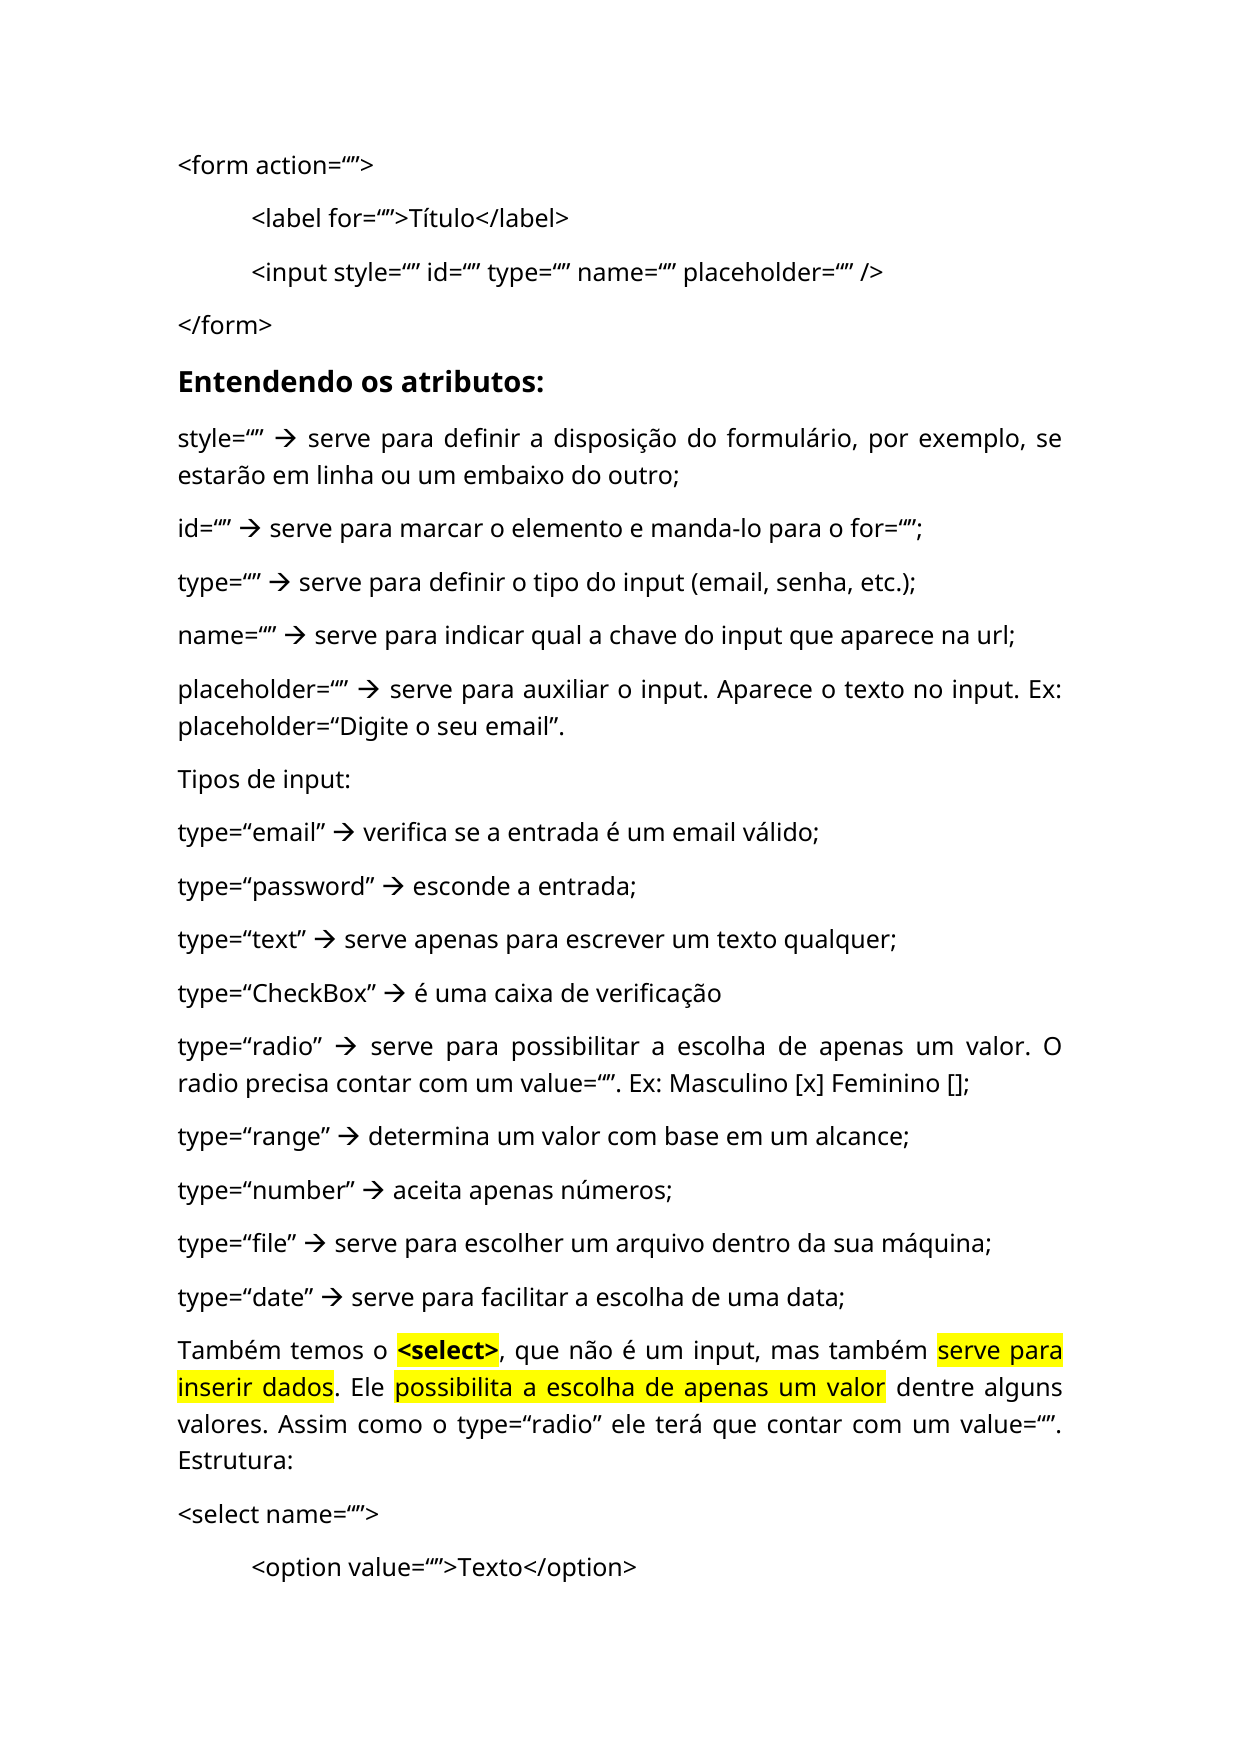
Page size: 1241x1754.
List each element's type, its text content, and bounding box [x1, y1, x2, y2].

text <label for=“”>Título</label> [177, 201, 1063, 235]
text type=“text” serve apenas para escrever um texto qualquer; [177, 922, 1063, 956]
text style=“” serve para definir a disposição do formulário, por exemplo, se estarão em linha ou um embaixo do outro; [177, 421, 1063, 492]
text type=“file” serve para escolher um arquivo dentro da sua máquina; [177, 1226, 1063, 1260]
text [177, 1550, 1063, 1584]
text type=“radio” serve para possibilitar a escolha de apenas um valor. O radio precisa contar com um value=“”. Ex: Masculino [x] Feminino []; [177, 1029, 1063, 1099]
text </form> [177, 308, 1063, 342]
text type=“range” determina um valor com base em um alcance; [177, 1119, 1063, 1153]
text type=“CheckBox” é uma caixa de verificação [177, 975, 1063, 1009]
text <select name=“”> [177, 1496, 1063, 1531]
text type=“email” verifica se a entrada é um email válido; [177, 815, 1063, 849]
text type=“” serve para definir o tipo do input (email, senha, etc.); [177, 564, 1063, 598]
text type=“number” aceita apenas números; [177, 1172, 1063, 1206]
text Entendendo os atributos: [177, 361, 1063, 401]
text type=“date” serve para facilitar a escolha de uma data; [177, 1279, 1063, 1313]
text Também temos o <select>, que não é um input, mas também serve para inserir dados. Ele possibilita a escolha de apenas um valor dentre alguns valores. Assim como o type=“radio” ele terá que contar com um value=“”. Estrutura: [177, 1333, 1063, 1477]
text placeholder=“” serve para auxiliar o input. Aparece o texto no input. Ex: placeholder=“Digite o seu email”. [177, 671, 1063, 742]
text <form action=“”> [177, 148, 1063, 182]
text Tipos de input: [177, 762, 1063, 796]
text name=“” serve para indicar qual a chave do input que aparece na url; [177, 618, 1063, 652]
text <input style=“” id=“” type=“” name=“” placeholder=“” /> [177, 254, 1063, 288]
text type=“password” esconde a entrada; [177, 868, 1063, 902]
text id=“” serve para marcar o elemento e manda-lo para o for=“”; [177, 511, 1063, 545]
